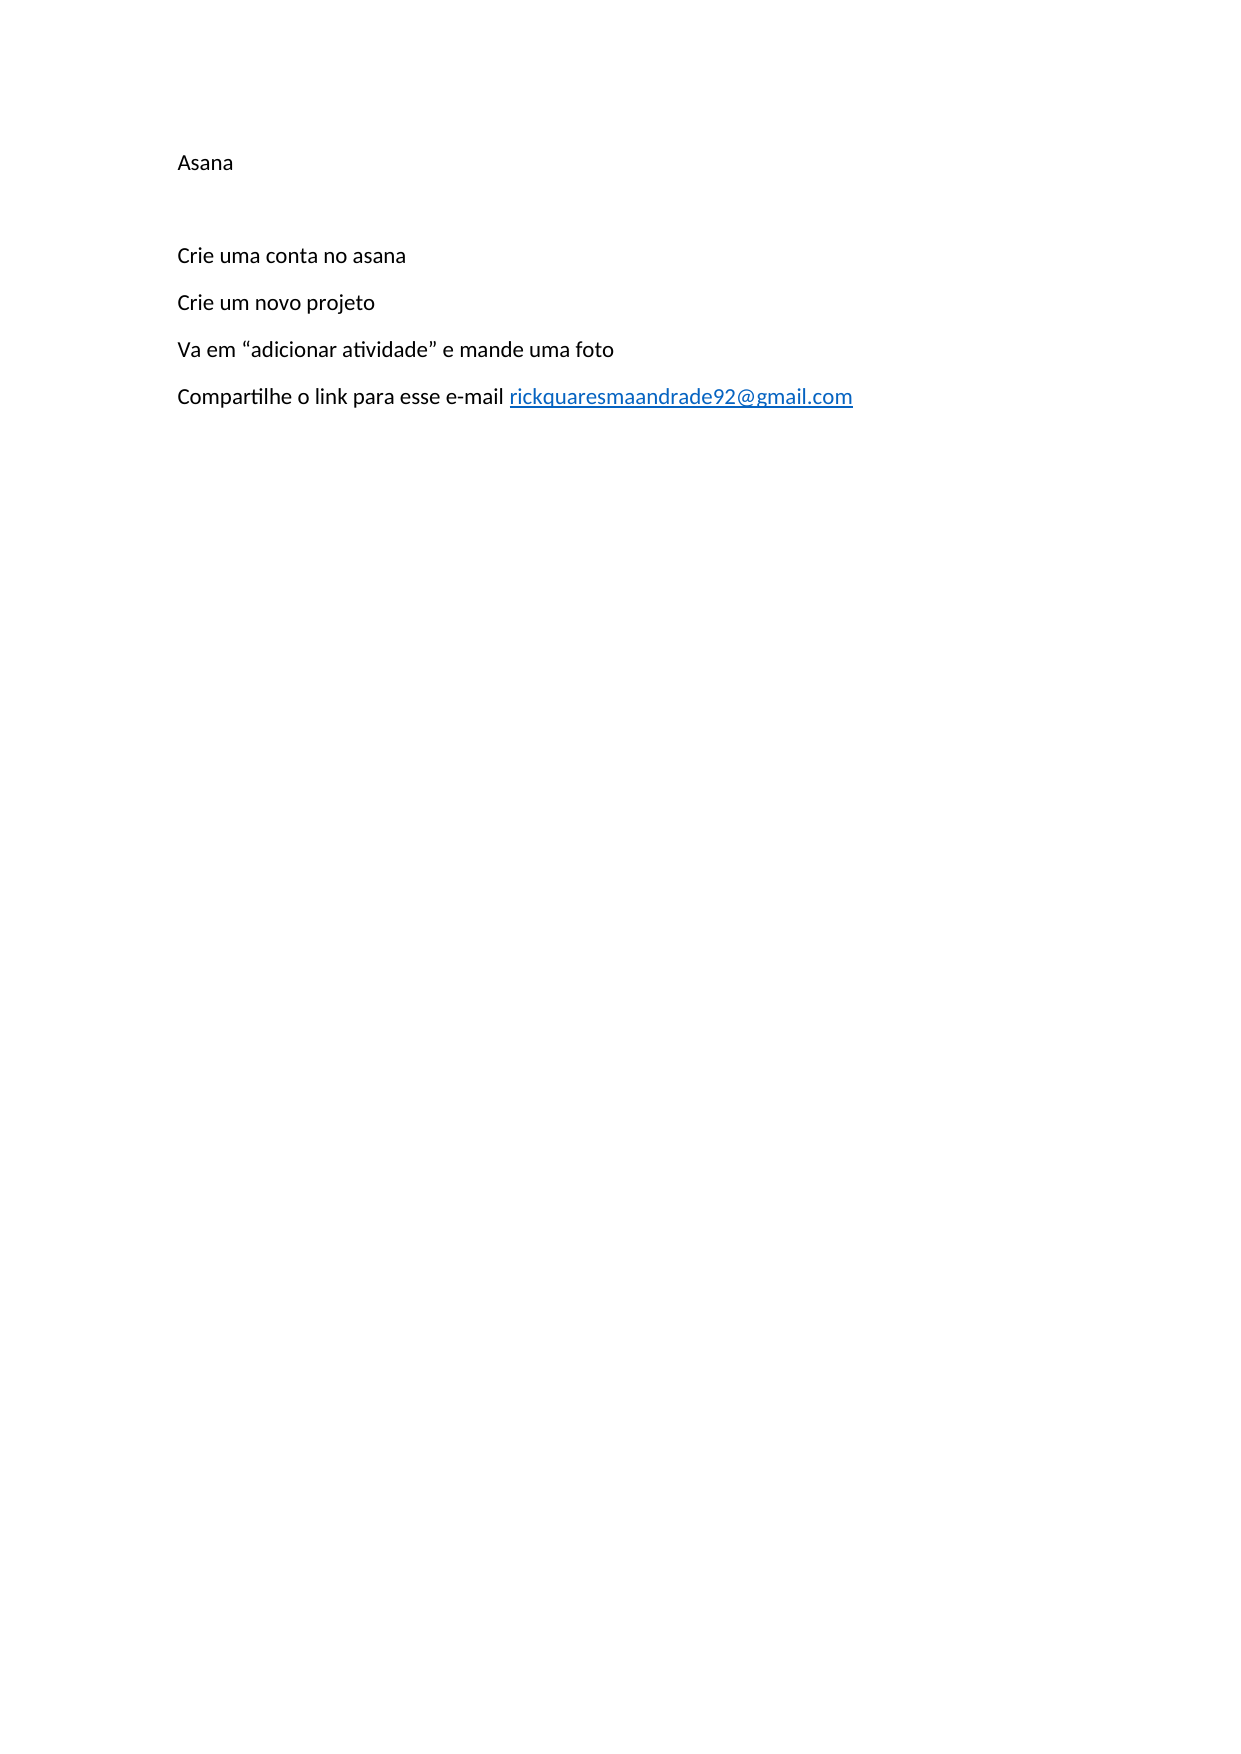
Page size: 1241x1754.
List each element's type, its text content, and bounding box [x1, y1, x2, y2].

text Crie um novo projeto [177, 288, 1063, 316]
text Va em “adicionar atividade” e mande uma foto [177, 335, 1063, 363]
text Crie uma conta no asana [177, 241, 1063, 269]
text Compartilhe o link para esse e-mail rickquaresmaandrade92@gmail.com [177, 382, 1063, 410]
text Asana [177, 148, 1063, 176]
